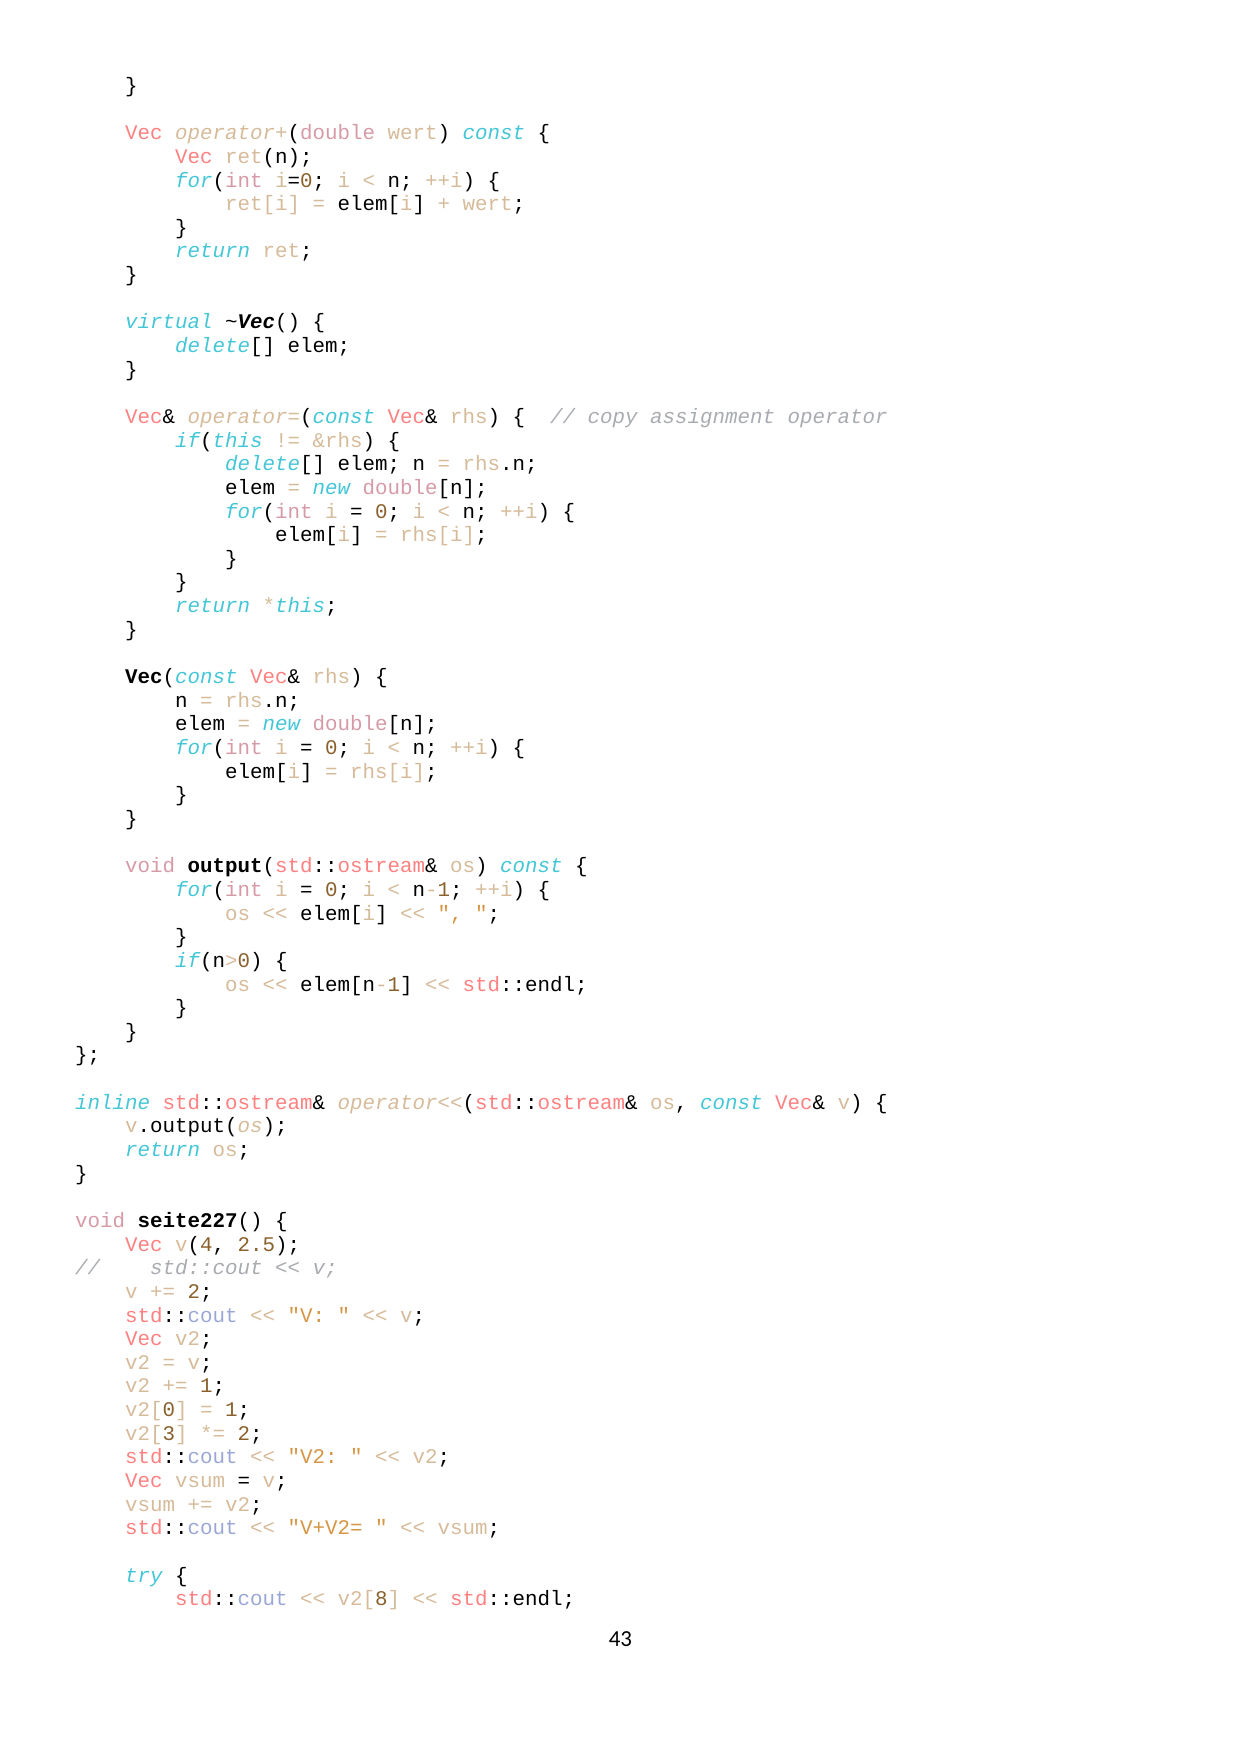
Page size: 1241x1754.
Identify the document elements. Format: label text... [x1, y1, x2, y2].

text elem[i] = rhs[i]; [75, 761, 1165, 784]
text elem[i] = rhs[i]; [75, 524, 1165, 548]
text void output(std::ostream& os) const { [75, 855, 1165, 879]
text return os; [75, 1139, 1165, 1163]
text ret[i] = elem[i] + wert; [75, 193, 1165, 217]
text } [75, 784, 1165, 808]
text elem = new double[n]; [75, 713, 1165, 737]
text std::cout << "V2: " << v2; [75, 1446, 1165, 1470]
text Vec v(4, 2.5); [75, 1234, 1165, 1257]
text Vec operator+(double wert) const { [75, 122, 1165, 146]
text } [75, 75, 1165, 99]
text Vec ret(n); [75, 146, 1165, 169]
text return ret; [75, 241, 1165, 264]
text } [75, 1021, 1165, 1044]
text } [75, 264, 1165, 288]
text } [75, 572, 1165, 595]
text } [75, 1163, 1165, 1186]
text virtual ~Vec() { [75, 311, 1165, 335]
text std::cout << "V+V2= " << vsum; [75, 1517, 1165, 1541]
text Vec vsum = v; [75, 1470, 1165, 1494]
text } [75, 217, 1165, 241]
text for(int i = 0; i < n; ++i) { [75, 737, 1165, 761]
text } [75, 926, 1165, 950]
text elem = new double[n]; [75, 477, 1165, 501]
text vsum += v2; [75, 1494, 1165, 1517]
text v2[0] = 1; [75, 1399, 1165, 1423]
text for(int i = 0; i < n-1; ++i) { [75, 879, 1165, 903]
text Vec(const Vec& rhs) { [75, 666, 1165, 690]
text // std::cout << v; [75, 1257, 1165, 1281]
text v2 += 1; [75, 1376, 1165, 1399]
text } [75, 359, 1165, 382]
text return *this; [75, 595, 1165, 619]
text delete[] elem; [75, 335, 1165, 359]
text try { [75, 1565, 1165, 1588]
text v += 2; [75, 1281, 1165, 1304]
text n = rhs.n; [75, 690, 1165, 713]
text }; [75, 1044, 1165, 1068]
text } [75, 548, 1165, 572]
text Vec v2; [75, 1328, 1165, 1352]
text Vec& operator=(const Vec& rhs) { // copy assignment operator [75, 406, 1165, 430]
text } [75, 808, 1165, 832]
text void seite227() { [75, 1210, 1165, 1234]
text os << elem[n-1] << std::endl; [75, 973, 1165, 997]
text if(n>0) { [75, 950, 1165, 973]
text for(int i = 0; i < n; ++i) { [75, 501, 1165, 524]
text std::cout << "V: " << v; [75, 1304, 1165, 1328]
text v.output(os); [75, 1115, 1165, 1139]
text std::cout << v2[8] << std::endl; [75, 1588, 1165, 1612]
text } [75, 619, 1165, 642]
text inline std::ostream& operator<<(std::ostream& os, const Vec& v) { [75, 1092, 1165, 1115]
text delete[] elem; n = rhs.n; [75, 453, 1165, 477]
text v2 = v; [75, 1352, 1165, 1376]
text if(this != &rhs) { [75, 430, 1165, 453]
text for(int i=0; i < n; ++i) { [75, 169, 1165, 193]
text os << elem[i] << ", "; [75, 903, 1165, 926]
text } [75, 997, 1165, 1021]
text v2[3] *= 2; [75, 1423, 1165, 1446]
